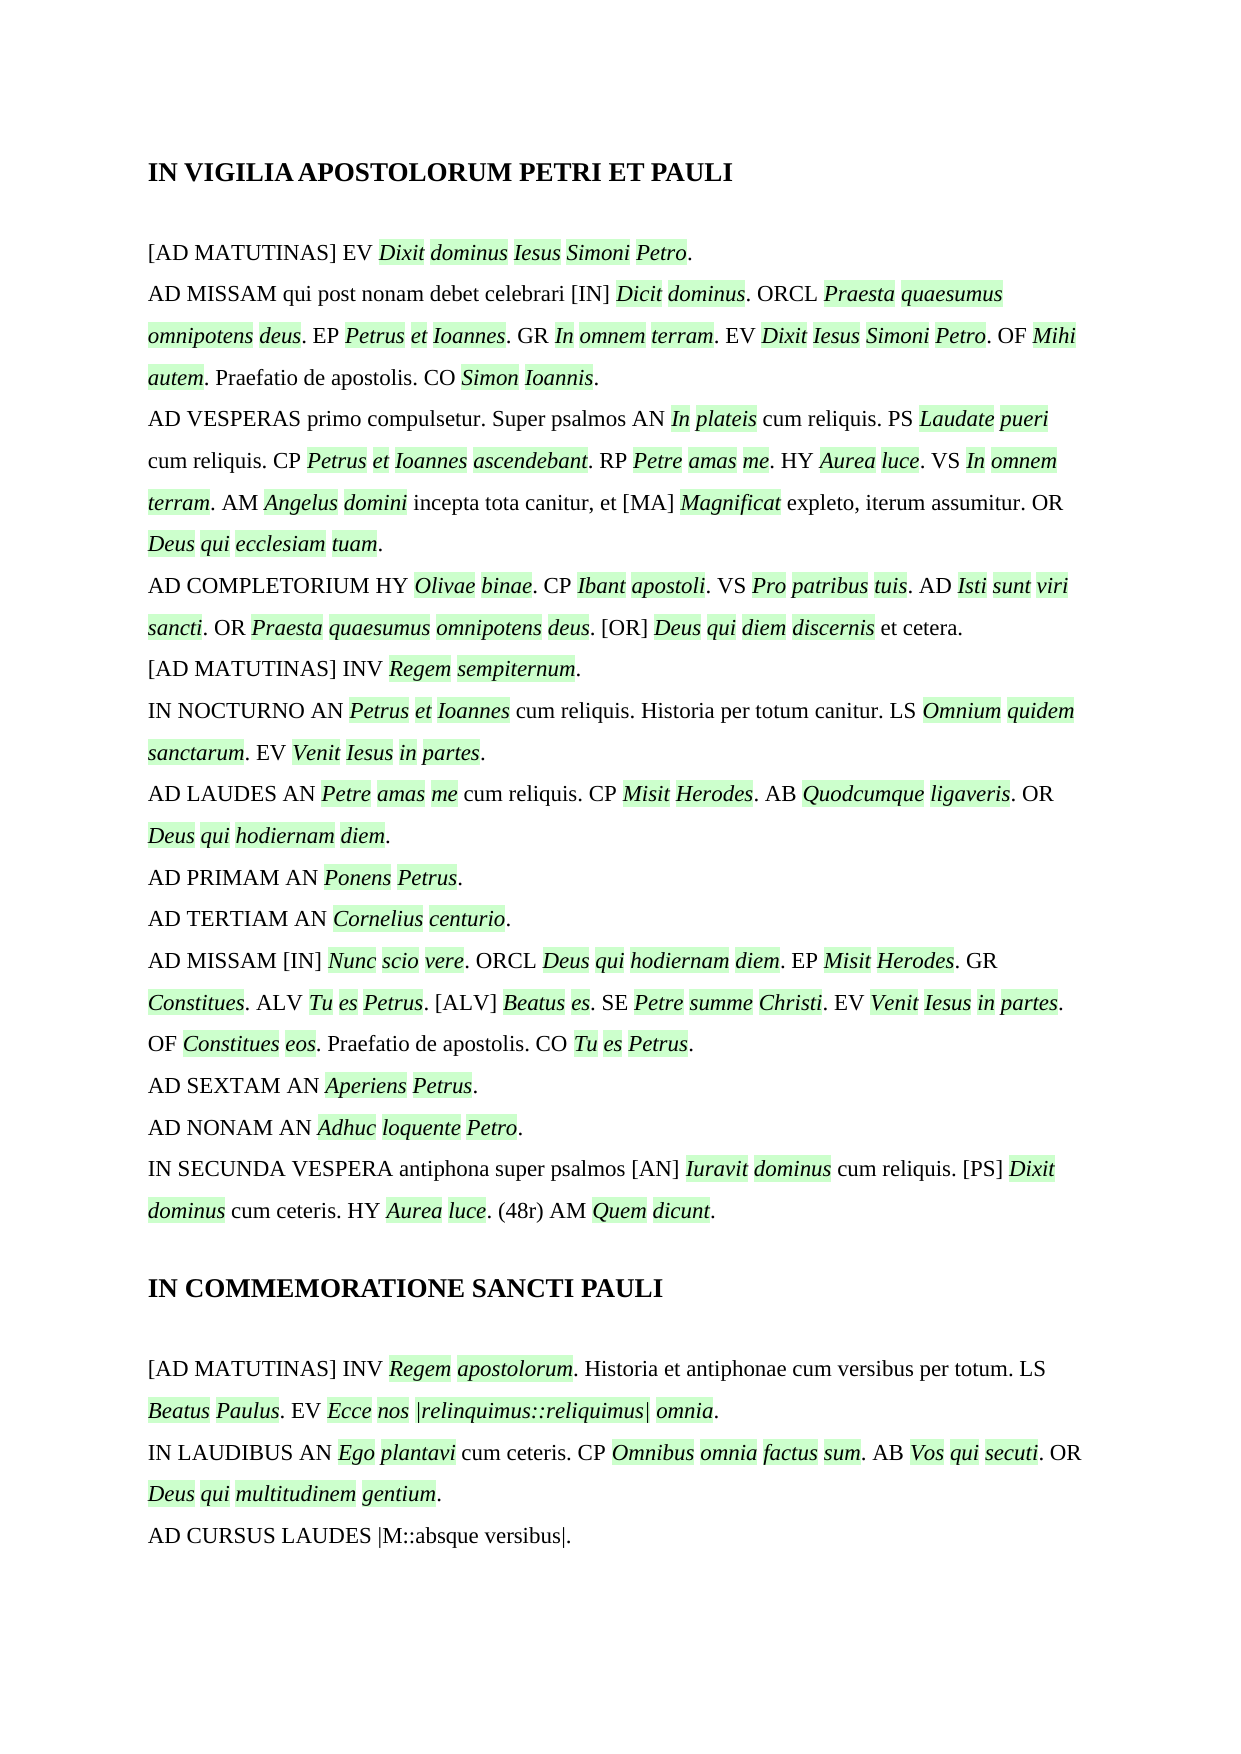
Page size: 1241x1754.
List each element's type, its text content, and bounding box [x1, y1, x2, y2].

text AD MISSAM [IN] Nunc scio vere. ORCL Deus qui hodiernam diem. EP Misit Herodes. GR Constitues. ALV Tu es Petrus. [ALV] Beatus es. SE Petre summe Christi. EV Venit Iesus in partes. OF Constitues eos. Praefatio de apostolis. CO Tu es Petrus. [148, 935, 1093, 1060]
text AD MISSAM qui post nonam debet celebrari [IN] Dicit dominus. ORCL Praesta quaesumus omnipotens deus. EP Petrus et Ioannes. GR In omnem terram. EV Dixit Iesus Simoni Petro. OF Mihi autem. Praefatio de apostolis. CO Simon Ioannis. [148, 268, 1093, 393]
text AD SEXTAM AN Aperiens Petrus. [148, 1060, 1093, 1102]
text AD LAUDES AN Petre amas me cum reliquis. CP Misit Herodes. AB Quodcumque ligaveris. OR Deus qui hodiernam diem. [148, 768, 1093, 852]
text AD CURSUS LAUDES |M::absque versibus|. [148, 1510, 1093, 1552]
text AD PRIMAM AN Ponens Petrus. [148, 852, 1093, 893]
text AD NONAM AN Adhuc loquente Petro. [148, 1102, 1093, 1143]
text [AD MATUTINAS] INV Regem sempiternum. [148, 643, 1093, 685]
text [AD MATUTINAS] EV Dixit dominus Iesus Simoni Petro. [148, 227, 1093, 268]
text AD COMPLETORIUM HY Olivae binae. CP Ibant apostoli. VS Pro patribus tuis. AD Isti sunt viri sancti. OR Praesta quaesumus omnipotens deus. [OR] Deus qui diem discernis et cetera. [148, 560, 1093, 643]
text IN NOCTURNO AN Petrus et Ioannes cum reliquis. Historia per totum canitur. LS Omnium quidem sanctarum. EV Venit Iesus in partes. [148, 685, 1093, 768]
text IN SECUNDA VESPERA antiphona super psalmos [AN] Iuravit dominus cum reliquis. [PS] Dixit dominus cum ceteris. HY Aurea luce. (48r) AM Quem dicunt. [148, 1143, 1093, 1227]
text IN LAUDIBUS AN Ego plantavi cum ceteris. CP Omnibus omnia factus sum. AB Vos qui secuti. OR Deus qui multitudinem gentium. [148, 1427, 1093, 1510]
subtitle IN COMMEMORATIONE SANCTI PAULI [148, 1264, 1093, 1306]
text AD TERTIAM AN Cornelius centurio. [148, 893, 1093, 935]
subtitle IN VIGILIA APOSTOLORUM PETRI ET PAULI [148, 148, 1093, 189]
text AD VESPERAS primo compulsetur. Super psalmos AN In plateis cum reliquis. PS Laudate pueri cum reliquis. CP Petrus et Ioannes ascendebant. RP Petre amas me. HY Aurea luce. VS In omnem terram. AM Angelus domini incepta tota canitur, et [MA] Magnificat expleto, iterum assumitur. OR Deus qui ecclesiam tuam. [148, 393, 1093, 560]
text [AD MATUTINAS] INV Regem apostolorum. Historia et antiphonae cum versibus per totum. LS Beatus Paulus. EV Ecce nos |relinquimus::reliquimus| omnia. [148, 1343, 1093, 1427]
